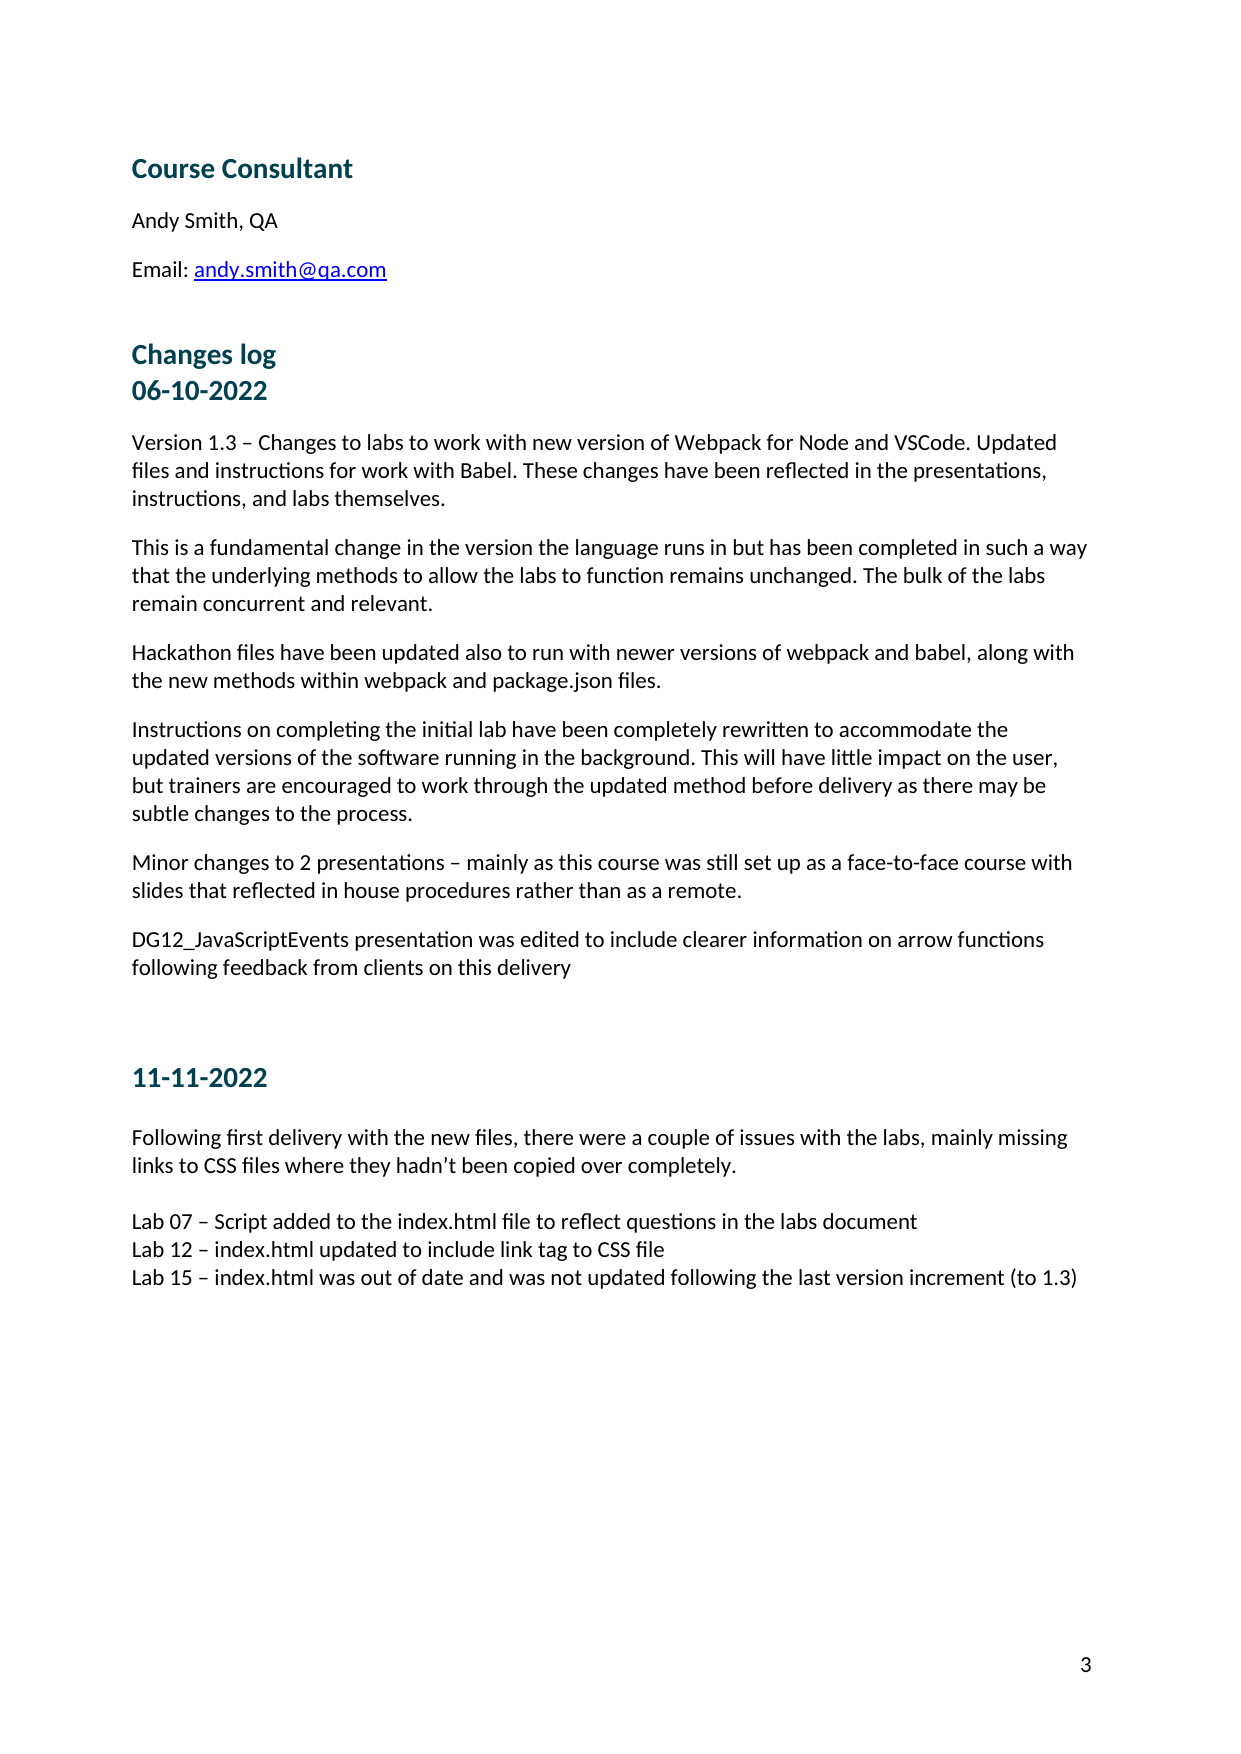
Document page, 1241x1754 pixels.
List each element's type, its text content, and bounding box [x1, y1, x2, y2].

text Minor changes to 2 presentations – mainly as this course was still set up as a face-to-face course with slides that reflected in house procedures rather than as a remote. [132, 848, 1090, 904]
text Course Consultant [132, 150, 1090, 186]
text 11-11-2022 [132, 1059, 1090, 1094]
text Lab 15 – index.html was out of date and was not updated following the last version increment (to 1.3) [132, 1263, 1090, 1291]
text Version 1.3 – Changes to labs to work with new version of Webpack for Node and VSCode. Updated files and instructions for work with Babel. These changes have been reflected in the presentations, instructions, and labs themselves. [132, 428, 1090, 512]
text Andy Smith, QA [132, 206, 1090, 234]
text Email: andy.smith@qa.com [132, 255, 1090, 283]
text Lab 07 – Script added to the index.html file to reflect questions in the labs document [132, 1207, 1090, 1235]
text Changes log 06-10-2022 [132, 336, 1090, 408]
text Following first delivery with the new files, there were a couple of issues with the labs, mainly missing links to CSS files where they hadn’t been copied over completely. [132, 1123, 1090, 1179]
text Instructions on completing the initial lab have been completely rewritten to accommodate the updated versions of the software running in the background. This will have little impact on the user, but trainers are encouraged to work through the updated method before delivery as there may be subtle changes to the process. [132, 715, 1090, 827]
text DG12_JavaScriptEvents presentation was edited to include clearer information on arrow functions following feedback from clients on this delivery [132, 925, 1090, 981]
text Hackathon files have been updated also to run with newer versions of webpack and babel, along with the new methods within webpack and package.json files. [132, 638, 1090, 694]
text Lab 12 – index.html updated to include link tag to CSS file [132, 1235, 1090, 1263]
text This is a fundamental change in the version the language runs in but has been completed in such a way that the underlying methods to allow the labs to function remains unchanged. The bulk of the labs remain concurrent and relevant. [132, 533, 1090, 617]
